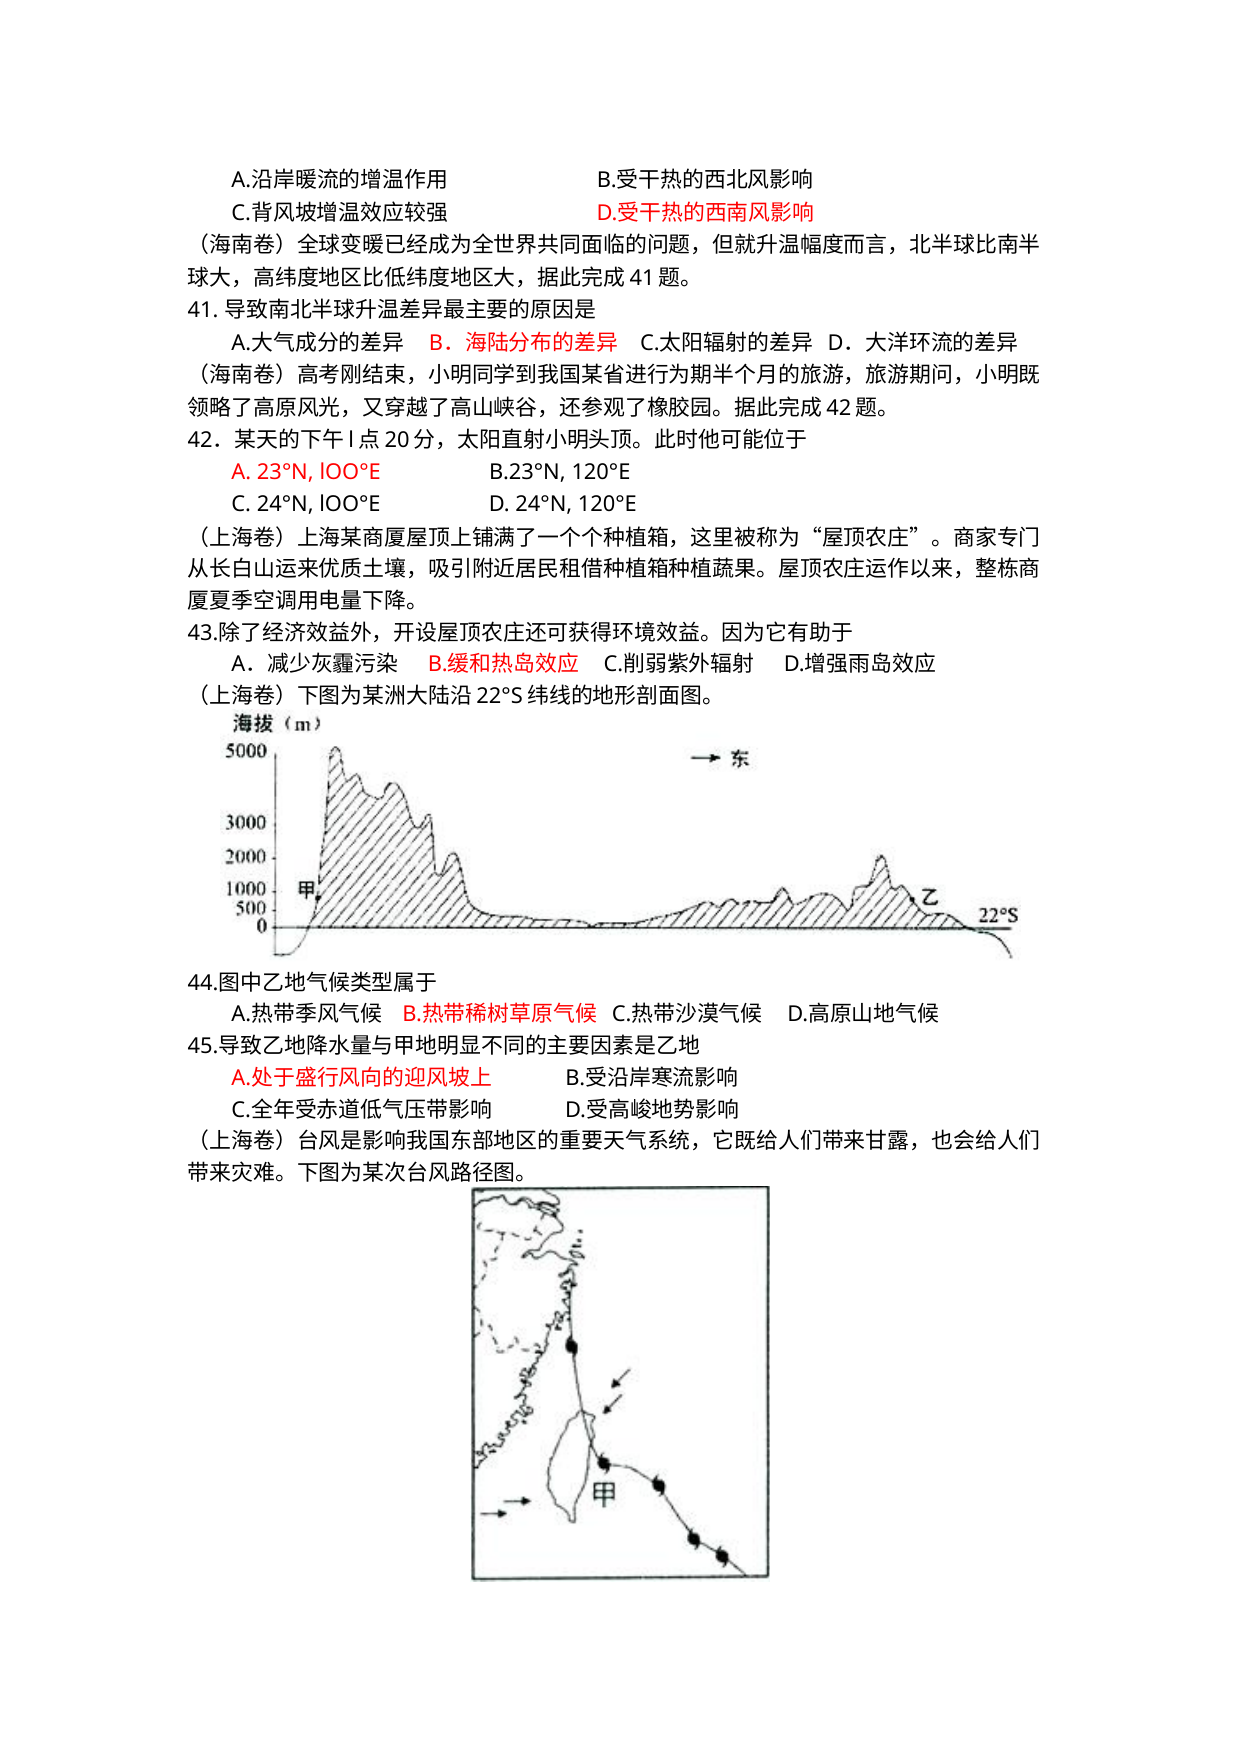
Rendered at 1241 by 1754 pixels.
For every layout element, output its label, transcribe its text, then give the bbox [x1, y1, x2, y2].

text C.背风坡增温效应较强 D.受干热的西南风影响 [187, 194, 1053, 227]
text A.大气成分的差异 B．海陆分布的差异 C.太阳辐射的差异 D．大洋环流的差异 [187, 324, 1053, 357]
picture [220, 709, 1021, 965]
text 44.图中乙地气候类型属于 [187, 964, 1053, 996]
text A.热带季风气候 B.热带稀树草原气候 C.热带沙漠气候 D.高原山地气候 [187, 996, 1053, 1028]
text 43.除了经济效益外，开设屋顶农庄还可获得环境效益。因为它有助于 [187, 614, 1053, 646]
text A．减少灰霾污染 B.缓和热岛效应 C.削弱紫外辐射 D.增强雨岛效应 [187, 646, 1053, 678]
text （上海卷）上海某商厦屋顶上铺满了一个个种植箱，这里被称为“屋顶农庄”。商家专门从长白山运来优质土壤，吸引附近居民租借种植箱种植蔬果。屋顶农庄运作以来，整栋商厦夏季空调用电量下降。 [187, 519, 1053, 614]
text A.处于盛行风向的迎风坡上 B.受沿岸寒流影响 [231, 1060, 1053, 1092]
text （上海卷）下图为某洲大陆沿22°S纬线的地形剖面图。 [187, 678, 1053, 710]
text （上海卷）台风是影响我国东部地区的重要天气系统，它既给人们带来甘露，也会给人们带来灾难。下图为某次台风路径图。 [187, 1123, 1053, 1187]
text （海南卷）高考刚结束，小明同学到我国某省进行为期半个月的旅游，旅游期问，小明既领略了高原风光，又穿越了高山峡谷，还参观了橡胶园。据此完成42题。 [187, 357, 1053, 422]
text C. 24°N, lOO°E D. 24°N, 120°E [187, 487, 1053, 519]
text C.全年受赤道低气压带影响 D.受高峻地势影响 [231, 1092, 1053, 1123]
text 42．某天的下午l点20分，太阳直射小明头顶。此时他可能位于 [187, 422, 1053, 454]
text 45.导致乙地降水量与甲地明显不同的主要因素是乙地 [187, 1028, 1053, 1060]
text A.沿岸暖流的增温作用 B.受干热的西北风影响 [187, 162, 1053, 194]
text A. 23°N, lOO°E B.23°N, 120°E [187, 454, 1053, 487]
text （海南卷）全球变暖已经成为全世界共同面临的问题，但就升温幅度而言，北半球比南半球大，高纬度地区比低纬度地区大，据此完成41题。 [187, 227, 1053, 292]
picture [470, 1186, 770, 1582]
text 41. 导致南北半球升温差异最主要的原因是 [187, 292, 1053, 324]
